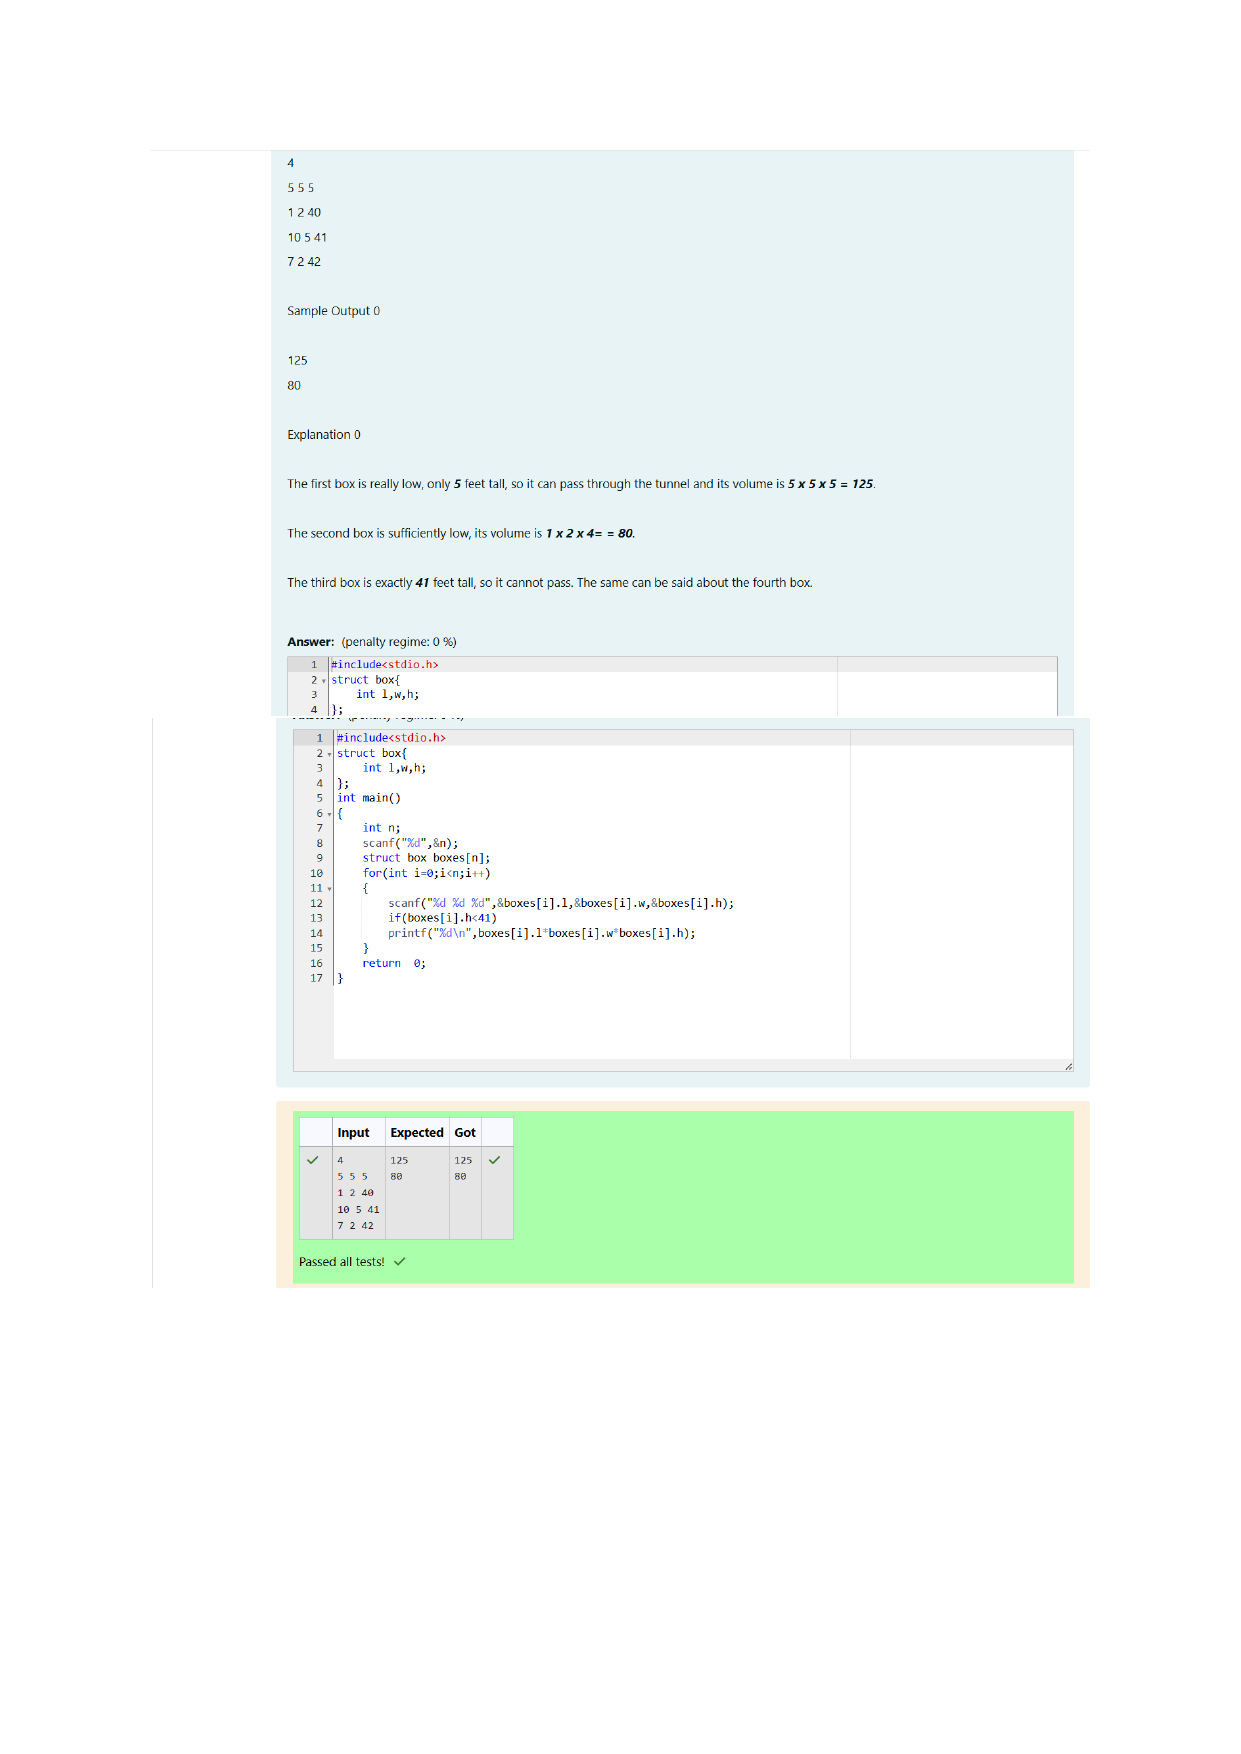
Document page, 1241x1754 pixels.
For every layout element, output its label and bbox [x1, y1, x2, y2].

picture [150, 150, 1091, 716]
picture [150, 718, 1091, 1288]
